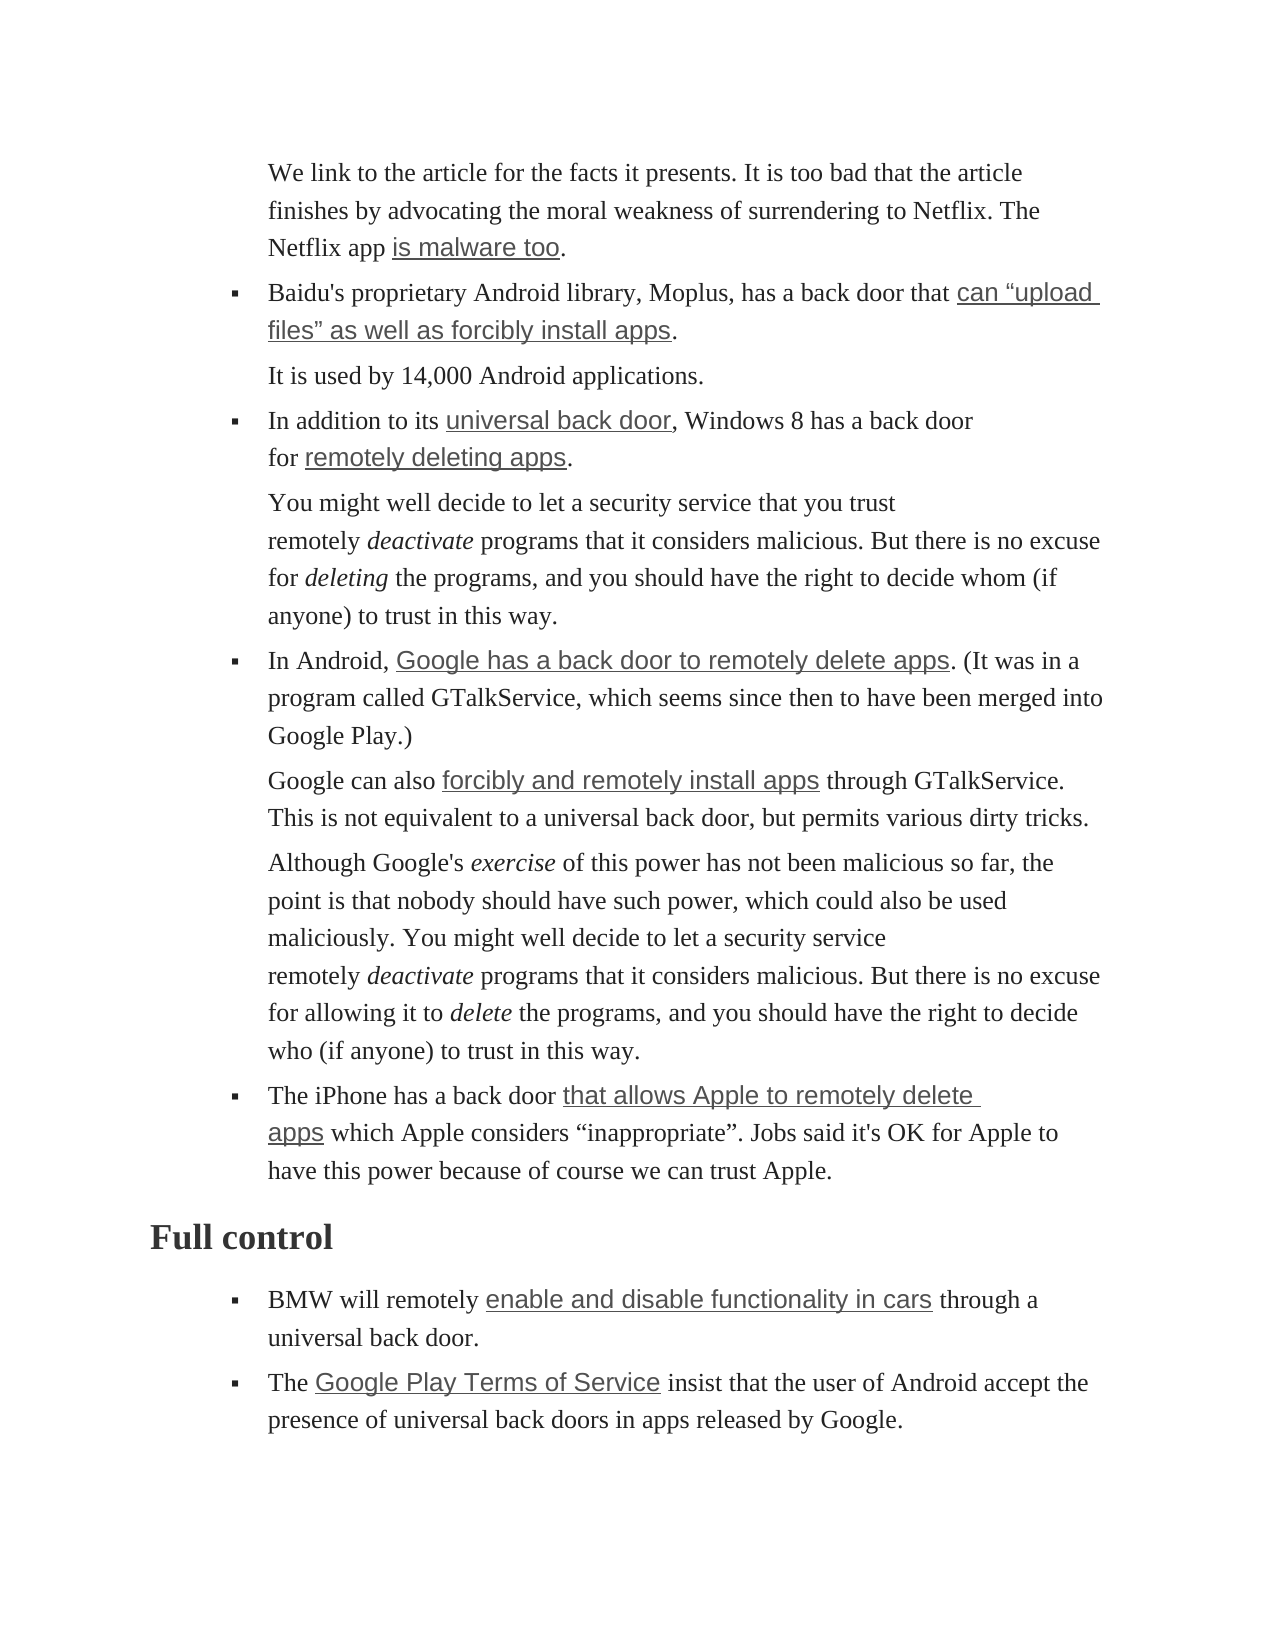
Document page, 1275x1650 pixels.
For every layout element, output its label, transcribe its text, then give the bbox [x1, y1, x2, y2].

text Full control [150, 1215, 1125, 1257]
text It is used by 14,000 Android applications. [268, 352, 1107, 390]
text Google can also forcibly and remotely install apps through GTalkService. This is not equivalent to a universal back door, but permits various dirty tricks. [268, 757, 1107, 832]
list The iPhone has a back door that allows Apple to remotely delete apps which Apple considers “inappropriate”. Jobs said it's OK for Apple to have this power because of course we can trust Apple. [230, 1072, 1107, 1185]
list BMW will remotely enable and disable functionality in cars through a universal back door. [230, 1277, 1107, 1352]
text We link to the article for the facts it presents. It is too bad that the article finishes by advocating the moral weakness of surrendering to Netflix. The Netflix app is malware too. [268, 150, 1107, 262]
text You might well decide to let a security service that you trust remotely deactivate programs that it considers malicious. But there is no excuse for deleting the programs, and you should have the right to decide whom (if anyone) to trust in this way. [268, 480, 1107, 630]
list Baidu's proprietary Android library, Moplus, has a back door that can “upload files” as well as forcibly install apps. [230, 270, 1107, 345]
list In addition to its universal back door, Windows 8 has a back door for remotely deleting apps. [230, 397, 1107, 472]
list The Google Play Terms of Service insist that the user of Android accept the presence of universal back doors in apps released by Google. [230, 1359, 1107, 1434]
text Although Google's exercise of this power has not been malicious so far, the point is that nobody should have such power, which could also be used maliciously. You might well decide to let a security service remotely deactivate programs that it considers malicious. But there is no excuse for allowing it to delete the programs, and you should have the right to decide who (if anyone) to trust in this way. [268, 840, 1107, 1065]
list In Android, Google has a back door to remotely delete apps. (It was in a program called GTalkService, which seems since then to have been merged into Google Play.) [230, 637, 1107, 750]
